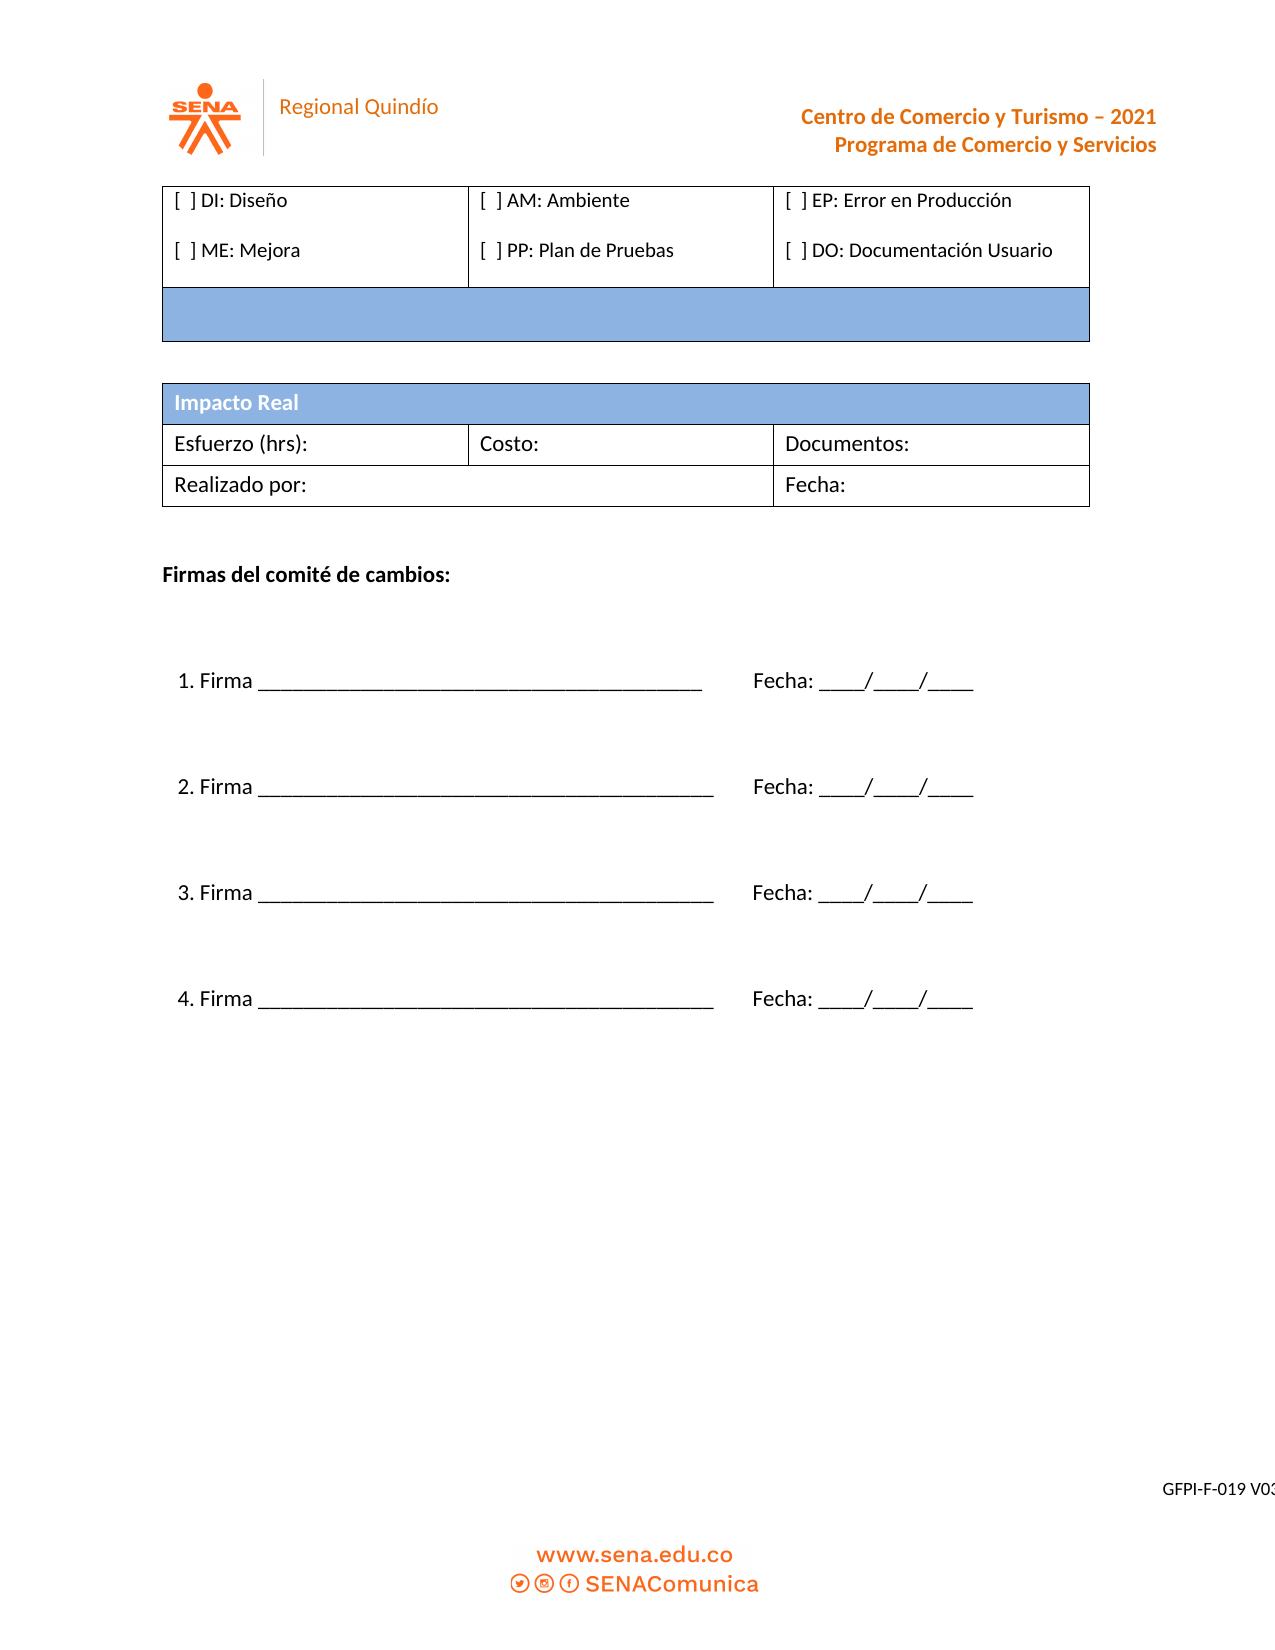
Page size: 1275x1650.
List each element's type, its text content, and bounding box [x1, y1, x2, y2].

text 4. Firma ________________________________________ Fecha: ____/____/____ [177, 984, 1157, 1012]
picture [510, 1543, 759, 1593]
table_cell [ ] RE: Requerimientos [ ] RN: Req de Negocio [ ] DI: Diseño [ ] ME: Mejora [163, 187, 468, 287]
table_cell [ ] MA: Malentendido [ ] EI: Error en Instalación [ ] EP: Error en Producción [ ] DO: Documentación Usuario [774, 187, 1089, 287]
table_cell Realizado por: [163, 466, 773, 506]
table_header Impacto Real [163, 384, 1089, 424]
text Firmas del comité de cambios: [162, 560, 1157, 588]
text 1. Firma _______________________________________ Fecha: ____/____/____ [177, 666, 1157, 694]
table_cell [163, 288, 1089, 341]
table_cell Fecha: [774, 466, 1089, 506]
picture [162, 75, 269, 161]
text 3. Firma ________________________________________ Fecha: ____/____/____ [177, 878, 1157, 906]
table_cell Documentos: [774, 425, 1089, 465]
text 2. Firma ________________________________________ Fecha: ____/____/____ [177, 772, 1157, 800]
table_cell Esfuerzo (hrs): [163, 425, 468, 465]
table_cell [ ] ET: Espec Técnicas [ ] LE: Legal / Políticas [ ] AM: Ambiente [ ] PP: Plan de Pruebas [469, 187, 773, 287]
table_cell Costo: [469, 425, 773, 465]
